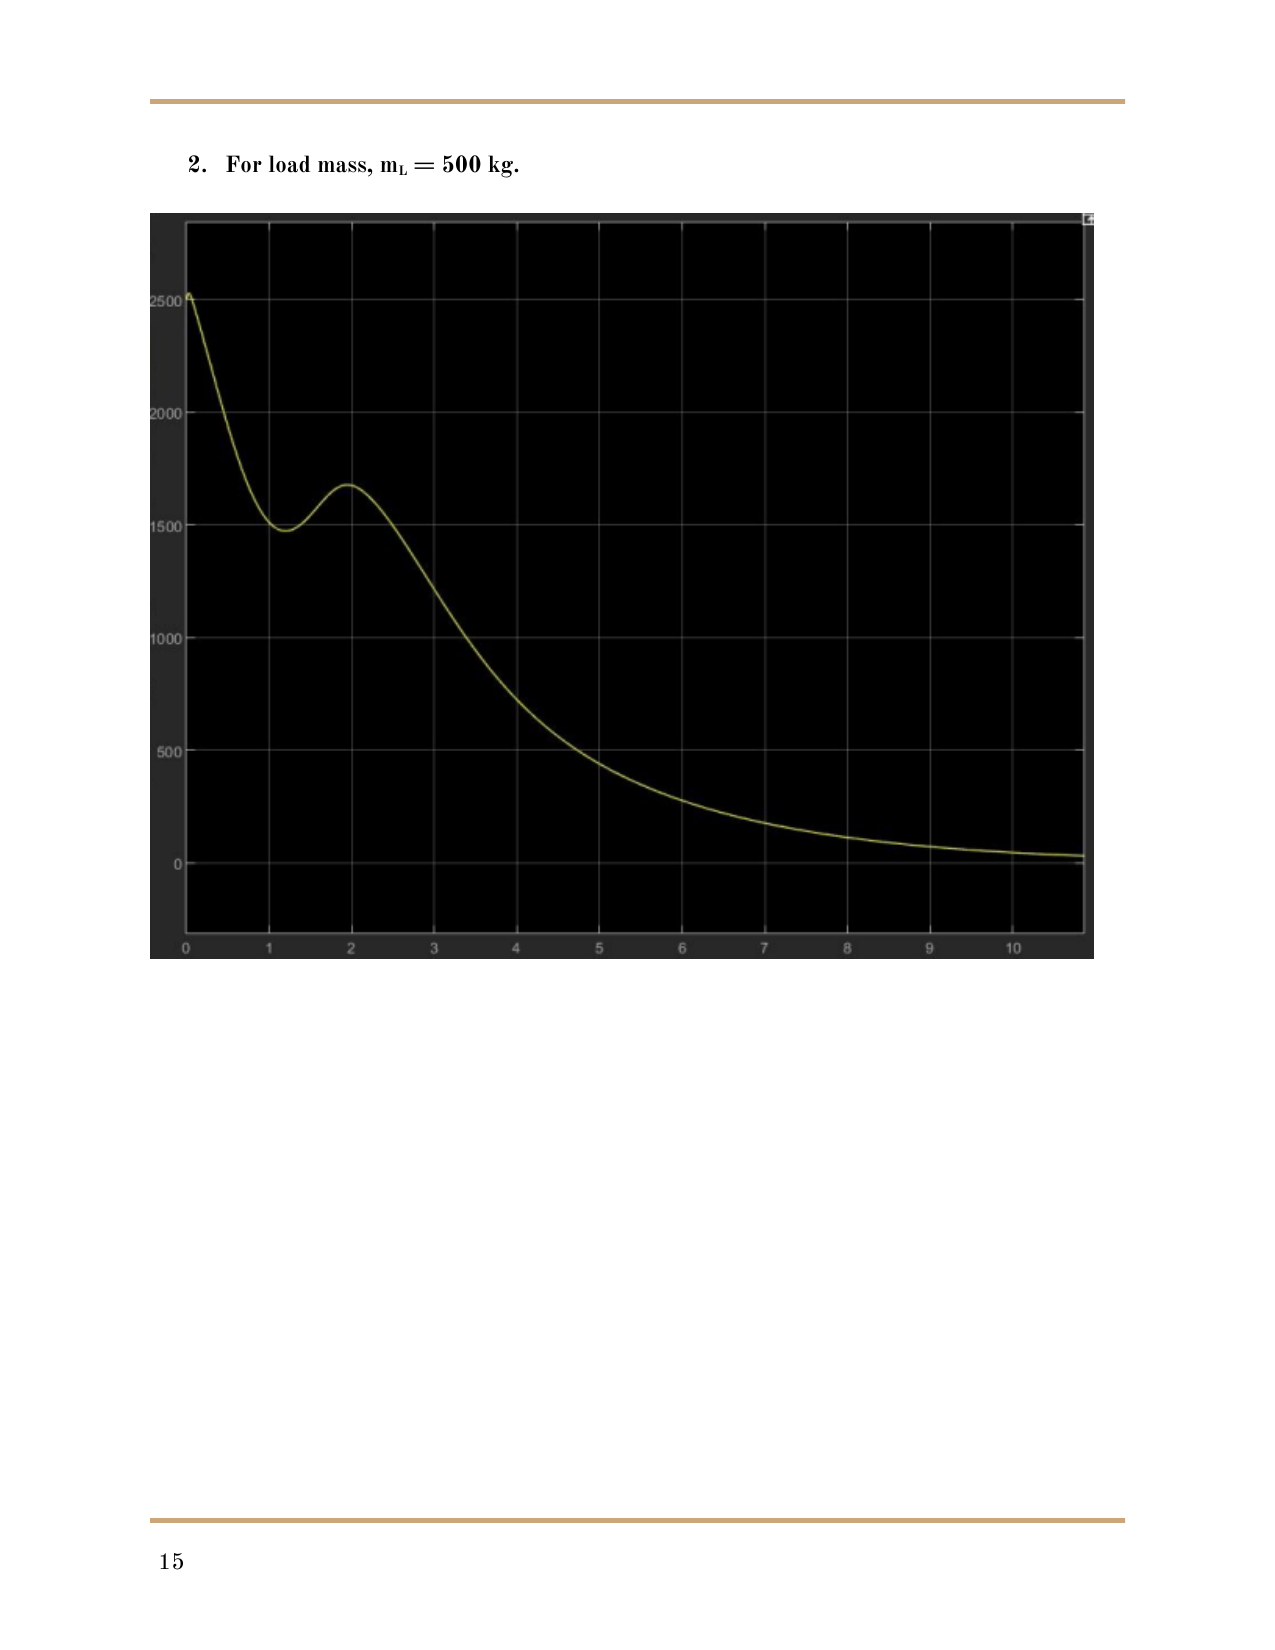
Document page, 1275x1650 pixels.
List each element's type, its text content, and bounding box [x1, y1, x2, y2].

list For load mass, mL = 500 kg. [187, 150, 1125, 178]
picture [150, 99, 1125, 104]
picture [150, 213, 1094, 959]
picture [150, 1518, 1125, 1523]
